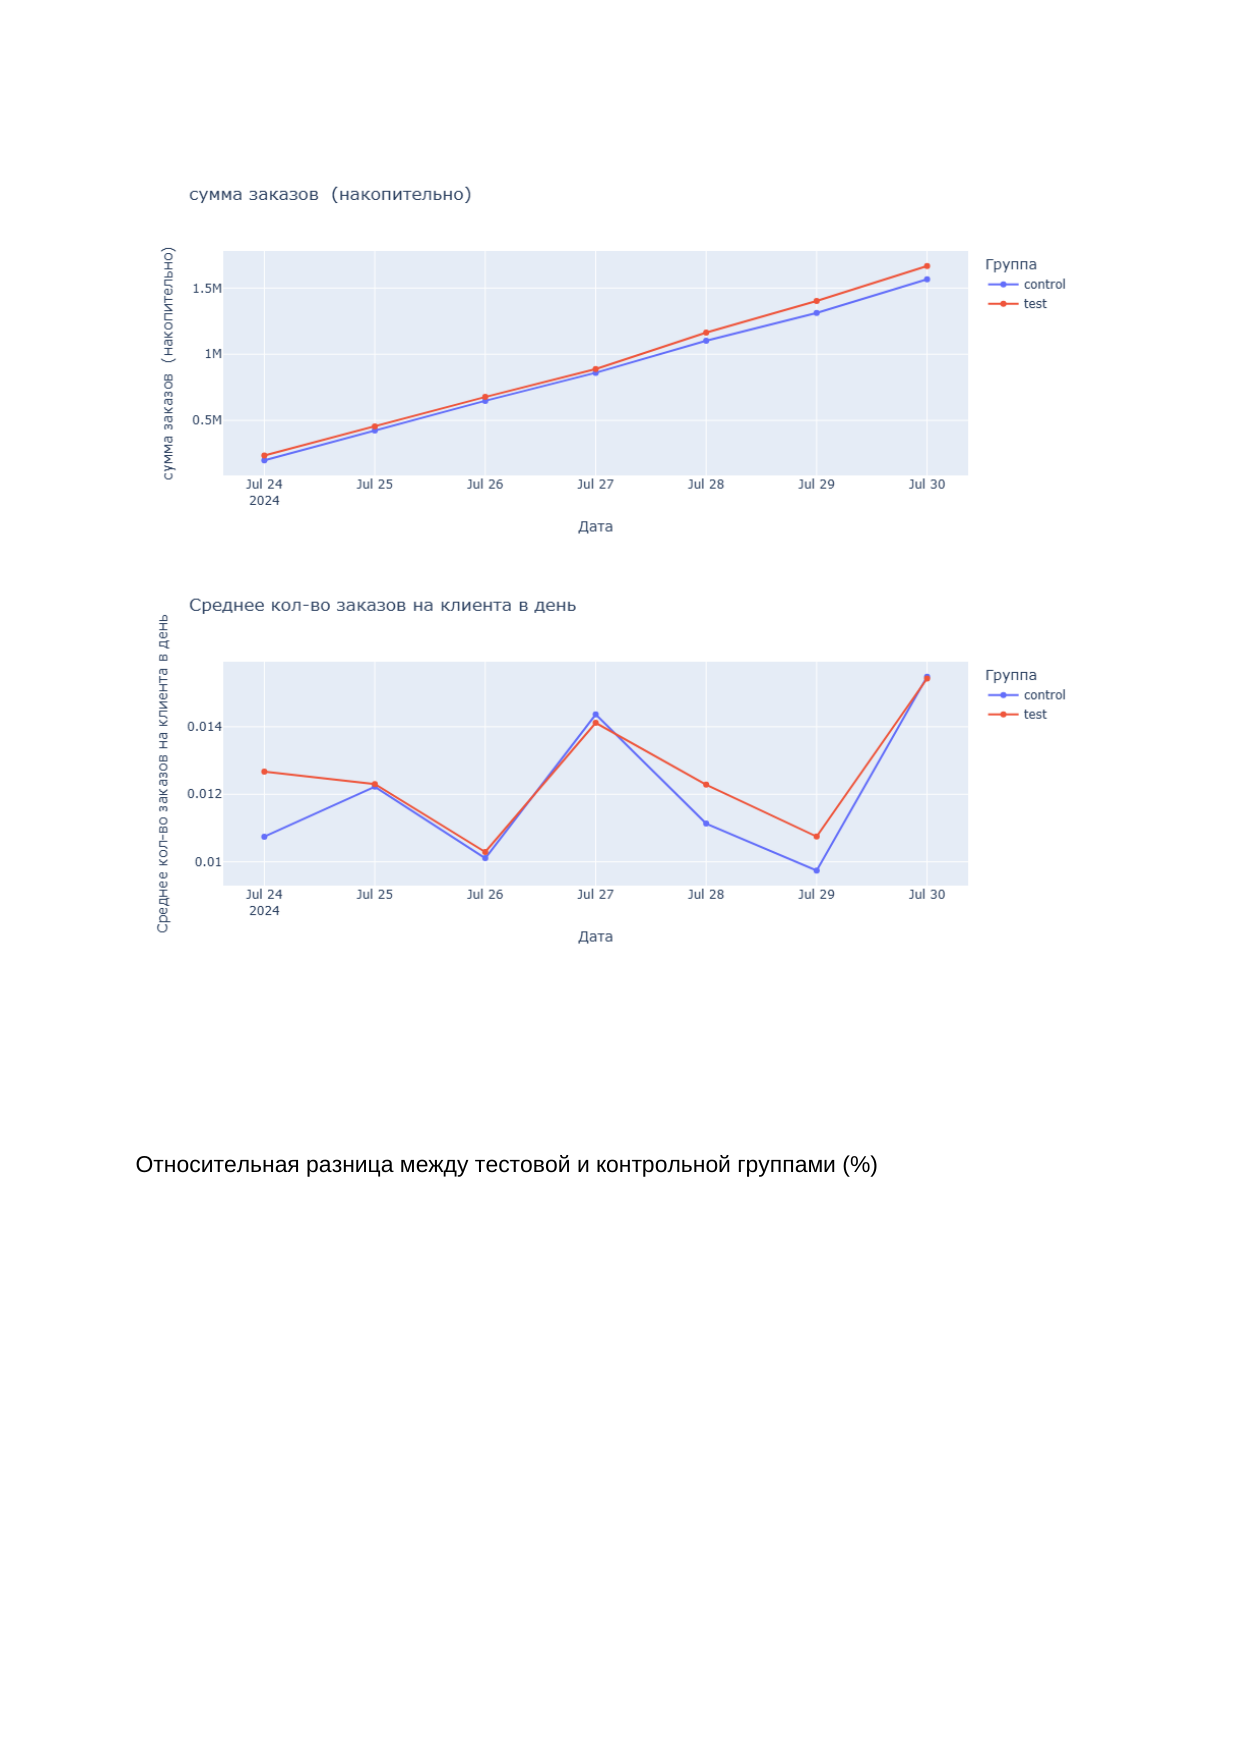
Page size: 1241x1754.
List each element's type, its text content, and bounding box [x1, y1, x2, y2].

picture [142, 150, 1083, 557]
text Относительная разница между тестовой и контрольной группами (%) [135, 1151, 1090, 1178]
picture [142, 560, 1083, 967]
